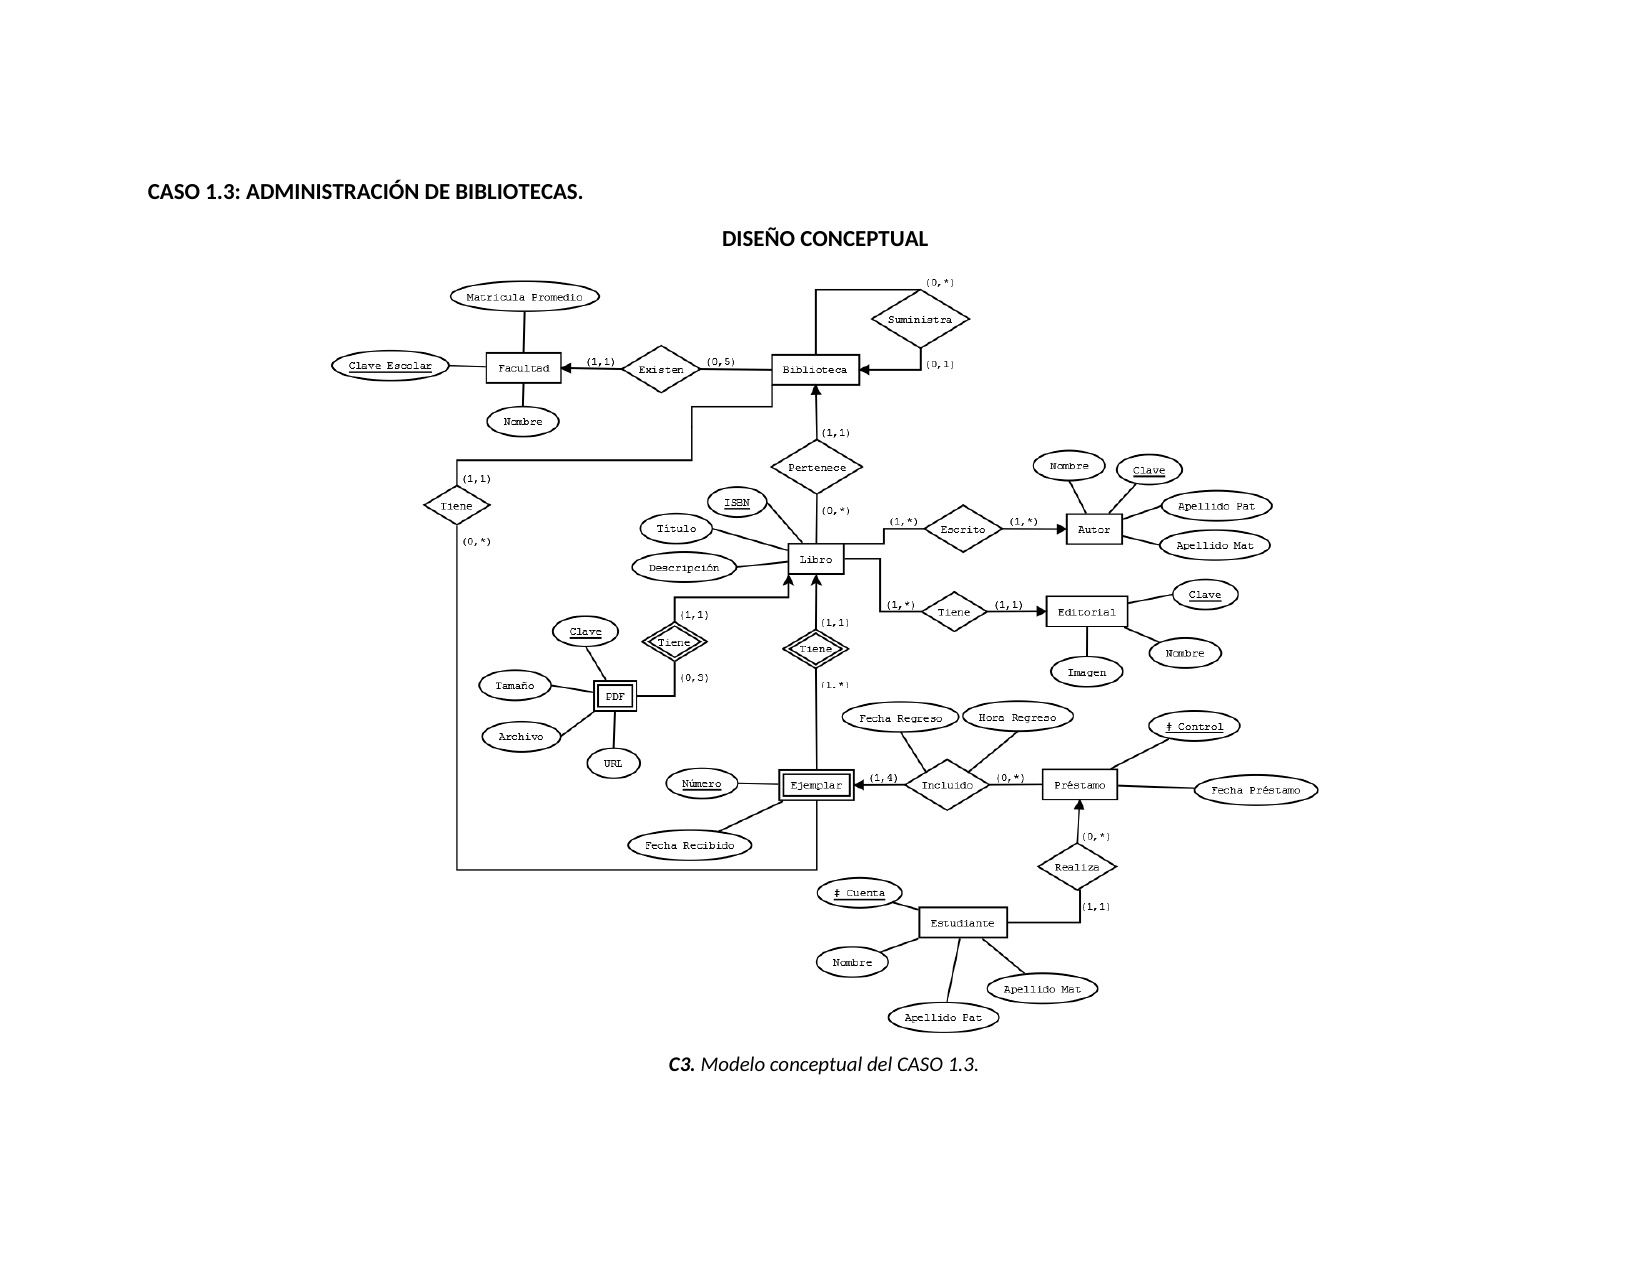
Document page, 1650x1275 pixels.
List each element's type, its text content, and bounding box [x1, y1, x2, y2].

picture [331, 270, 1319, 1033]
text CASO 1.3: ADMINISTRACIÓN DE BIBLIOTECAS. [148, 177, 1502, 205]
text DISEÑO CONCEPTUAL [148, 224, 1502, 252]
text C3. Modelo conceptual del CASO 1.3. [148, 1051, 1502, 1077]
